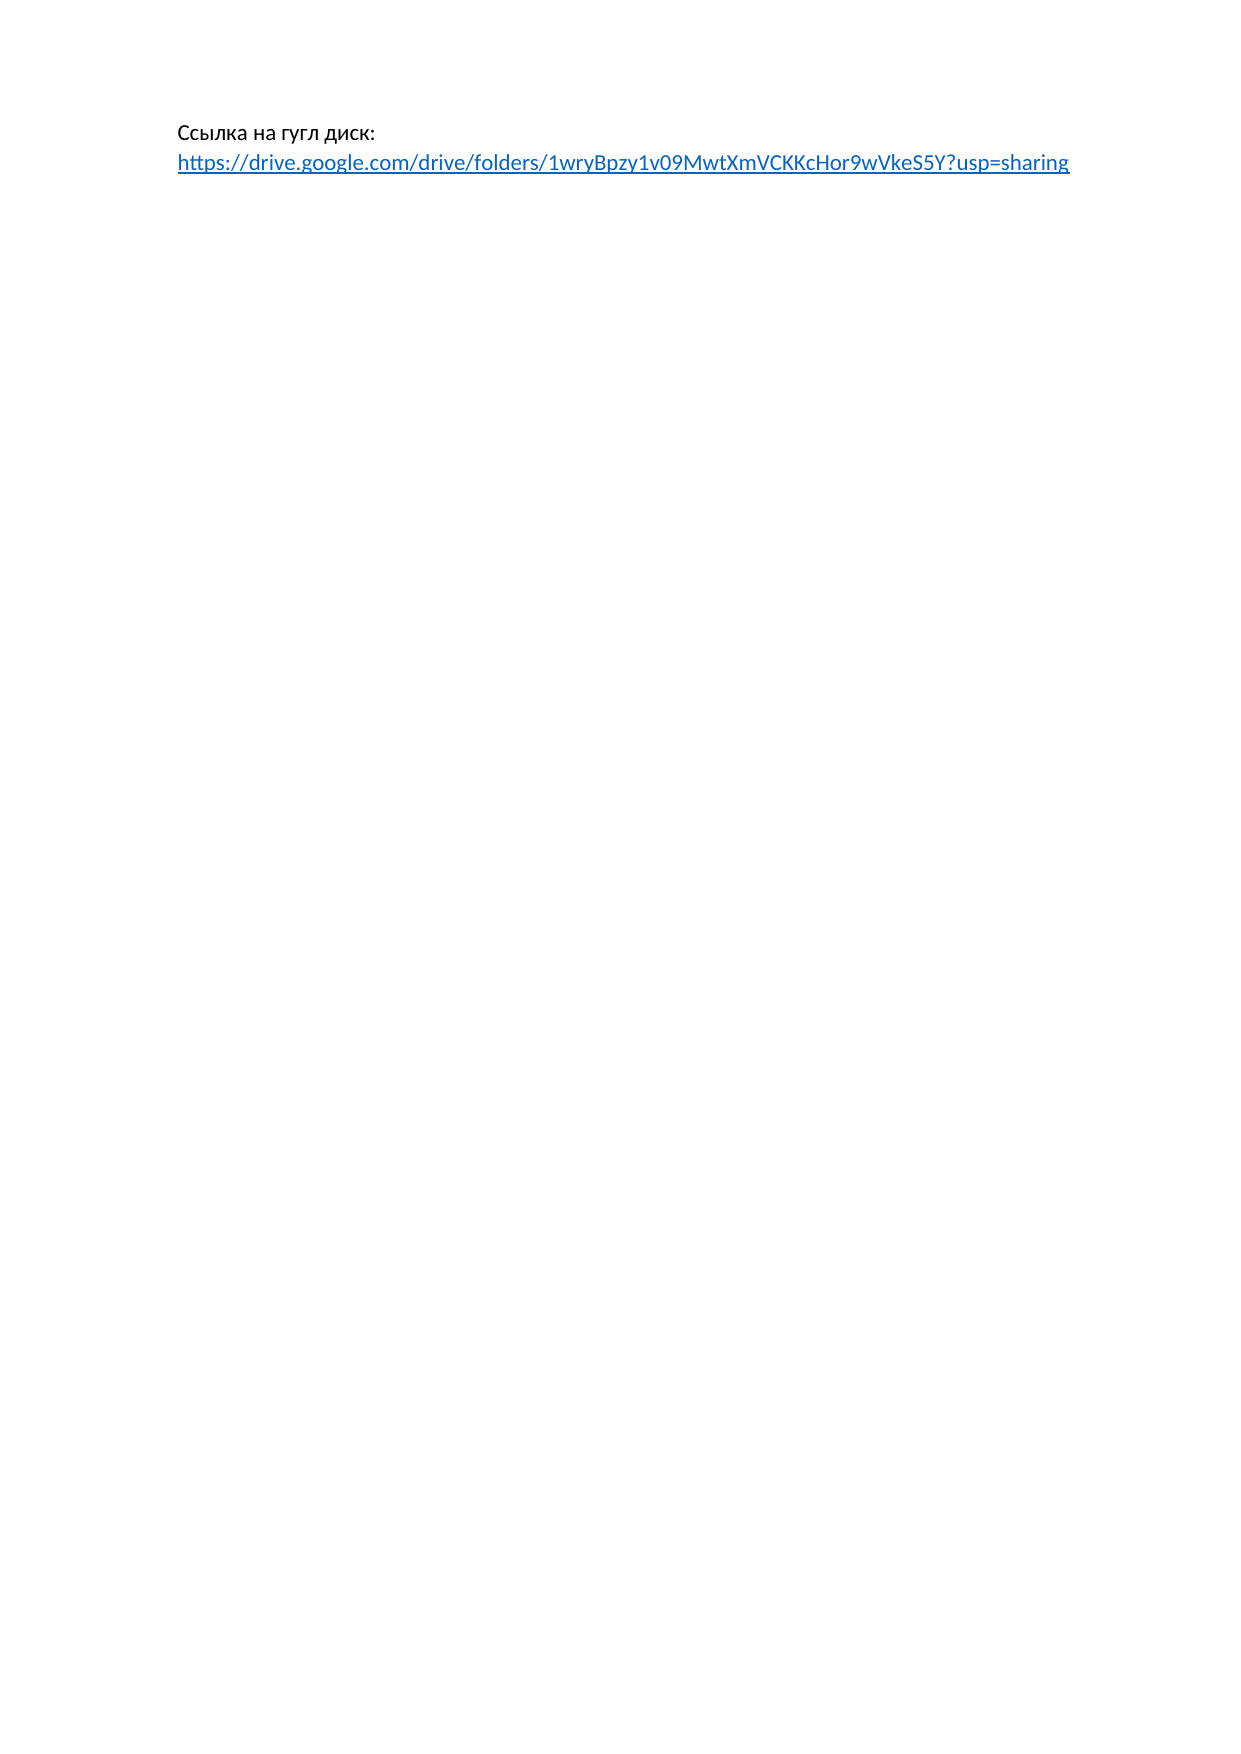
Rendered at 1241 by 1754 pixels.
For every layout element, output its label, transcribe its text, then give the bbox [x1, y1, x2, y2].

text Ссылка на гугл диск: https://drive.google.com/drive/folders/1wryBpzy1v09MwtXmVCKKcHor9wVkeS5Y?usp=sharing [177, 118, 1152, 176]
